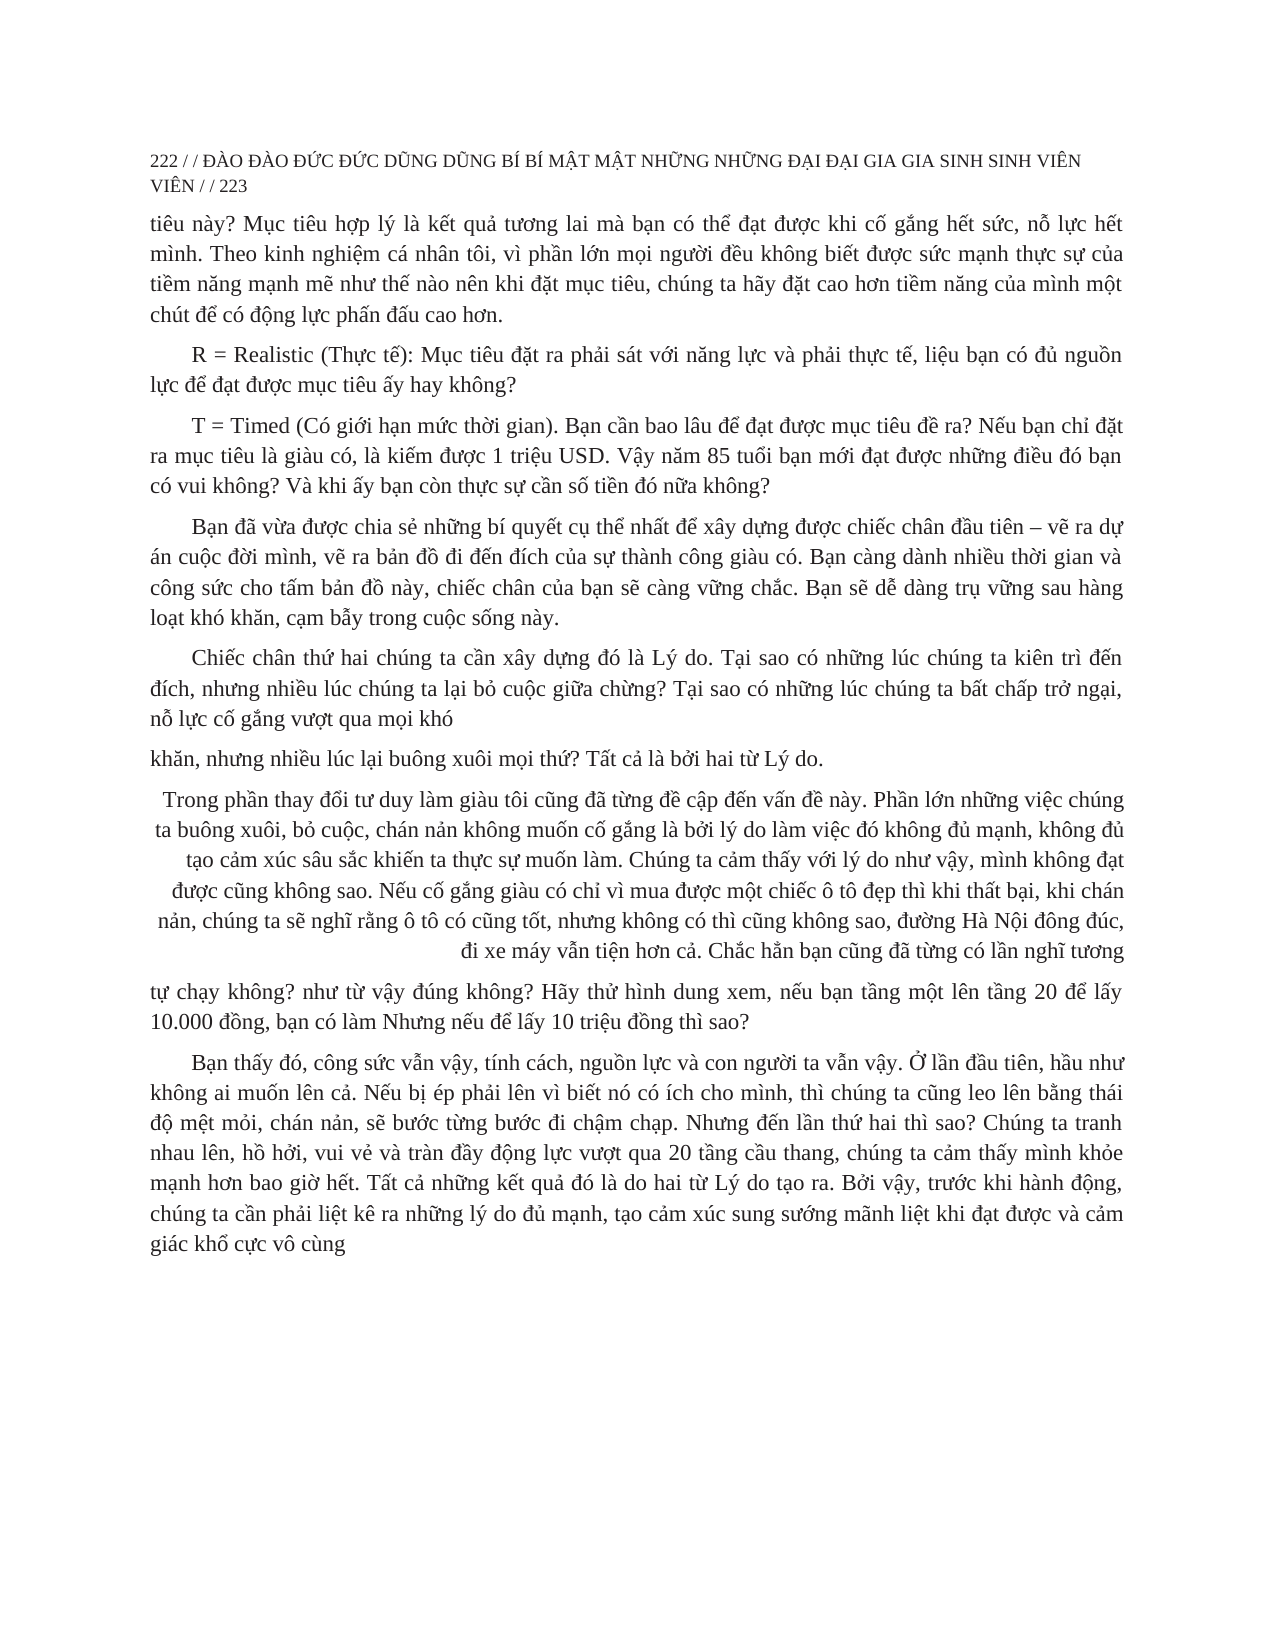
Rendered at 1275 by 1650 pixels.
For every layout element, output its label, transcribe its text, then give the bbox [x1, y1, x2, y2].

text tự chạy không? như từ vậy đúng không? Hãy thử hình dung xem, nếu bạn tầng một lên tầng 20 để lấy 10.000 đồng, bạn có làm Nhưng nếu để lấy 10 triệu đồng thì sao? [150, 978, 1125, 1034]
text Bạn đã vừa được chia sẻ những bí quyết cụ thể nhất để xây dựng được chiếc chân đầu tiên – vẽ ra dự án cuộc đời mình, vẽ ra bản đồ đi đến đích của sự thành công giàu có. Bạn càng dành nhiều thời gian và công sức cho tấm bản đồ này, chiếc chân của bạn sẽ càng vững chắc. Bạn sẽ dễ dàng trụ vững sau hàng loạt khó khăn, cạm bẫy trong cuộc sống này. [150, 513, 1125, 630]
text Bạn thấy đó, công sức vẫn vậy, tính cách, nguồn lực và con người ta vẫn vậy. Ở lần đầu tiên, hầu như không ai muốn lên cả. Nếu bị ép phải lên vì biết nó có ích cho mình, thì chúng ta cũng leo lên bằng thái độ mệt mỏi, chán nản, sẽ bước từng bước đi chậm chạp. Nhưng đến lần thứ hai thì sao? Chúng ta tranh nhau lên, hồ hởi, vui vẻ và tràn đầy động lực vượt qua 20 tầng cầu thang, chúng ta cảm thấy mình khỏe mạnh hơn bao giờ hết. Tất cả những kết quả đó là do hai từ Lý do tạo ra. Bởi vậy, trước khi hành động, chúng ta cần phải liệt kê ra những lý do đủ mạnh, tạo cảm xúc sung sướng mãnh liệt khi đạt được và cảm giác khổ cực vô cùng [150, 1048, 1125, 1256]
text Trong phần thay đổi tư duy làm giàu tôi cũng đã từng đề cập đến vấn đề này. Phần lớn những việc chúng ta buông xuôi, bỏ cuộc, chán nản không muốn cố gắng là bởi lý do làm việc đó không đủ mạnh, không đủ tạo cảm xúc sâu sắc khiến ta thực sự muốn làm. Chúng ta cảm thấy với lý do như vậy, mình không đạt được cũng không sao. Nếu cố gắng giàu có chỉ vì mua được một chiếc ô tô đẹp thì khi thất bại, khi chán nản, chúng ta sẽ nghĩ rằng ô tô có cũng tốt, nhưng không có thì cũng không sao, đường Hà Nội đông đúc, đi xe máy vẫn tiện hơn cả. Chắc hẳn bạn cũng đã từng có lần nghĩ tương [150, 786, 1125, 963]
text 222 / / ĐÀO ĐÀO ĐỨC ĐỨC DŨNG DŨNG BÍ BÍ MẬT MẬT NHỮNG NHỮNG ĐẠI ĐẠI GIA GIA SINH SINH VIÊN VIÊN / / 223 [150, 150, 1125, 196]
text T = Timed (Có giới hạn mức thời gian). Bạn cần bao lâu để đạt được mục tiêu đề ra? Nếu bạn chỉ đặt ra mục tiêu là giàu có, là kiếm được 1 triệu USD. Vậy năm 85 tuổi bạn mới đạt được những điều đó bạn có vui không? Và khi ấy bạn còn thực sự cần số tiền đó nữa không? [150, 412, 1125, 499]
text tiêu này? Mục tiêu hợp lý là kết quả tương lai mà bạn có thể đạt được khi cố gắng hết sức, nỗ lực hết mình. Theo kinh nghiệm cá nhân tôi, vì phần lớn mọi người đều không biết được sức mạnh thực sự của tiềm năng mạnh mẽ như thế nào nên khi đặt mục tiêu, chúng ta hãy đặt cao hơn tiềm năng của mình một chút để có động lực phấn đấu cao hơn. [150, 210, 1125, 327]
text Chiếc chân thứ hai chúng ta cần xây dựng đó là Lý do. Tại sao có những lúc chúng ta kiên trì đến đích, nhưng nhiều lúc chúng ta lại bỏ cuộc giữa chừng? Tại sao có những lúc chúng ta bất chấp trở ngại, nỗ lực cố gắng vượt qua mọi khó [150, 644, 1125, 731]
text R = Realistic (Thực tế): Mục tiêu đặt ra phải sát với năng lực và phải thực tế, liệu bạn có đủ nguồn lực để đạt được mục tiêu ấy hay không? [150, 341, 1125, 398]
text khăn, nhưng nhiều lúc lại buông xuôi mọi thứ? Tất cả là bởi hai từ Lý do. [150, 745, 1125, 772]
